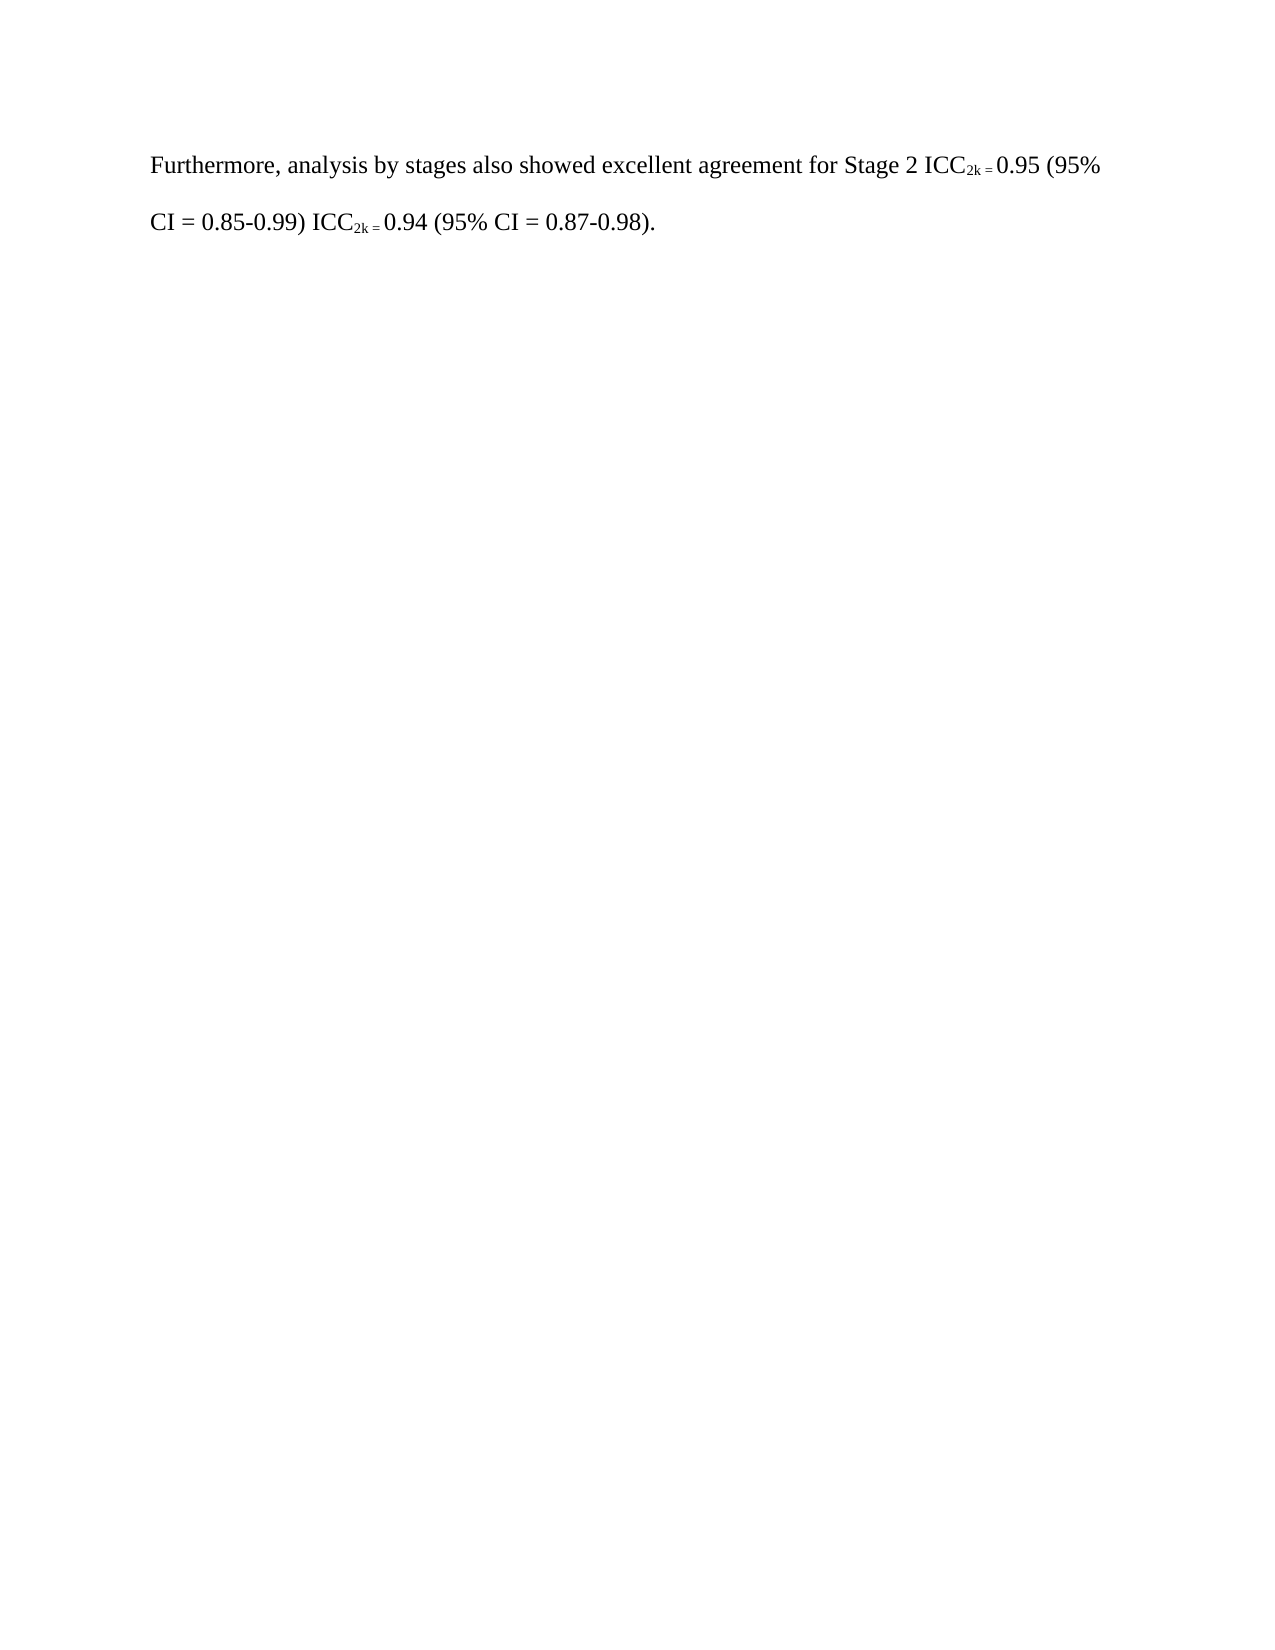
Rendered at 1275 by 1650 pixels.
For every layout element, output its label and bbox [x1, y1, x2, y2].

text [150, 150, 1125, 236]
